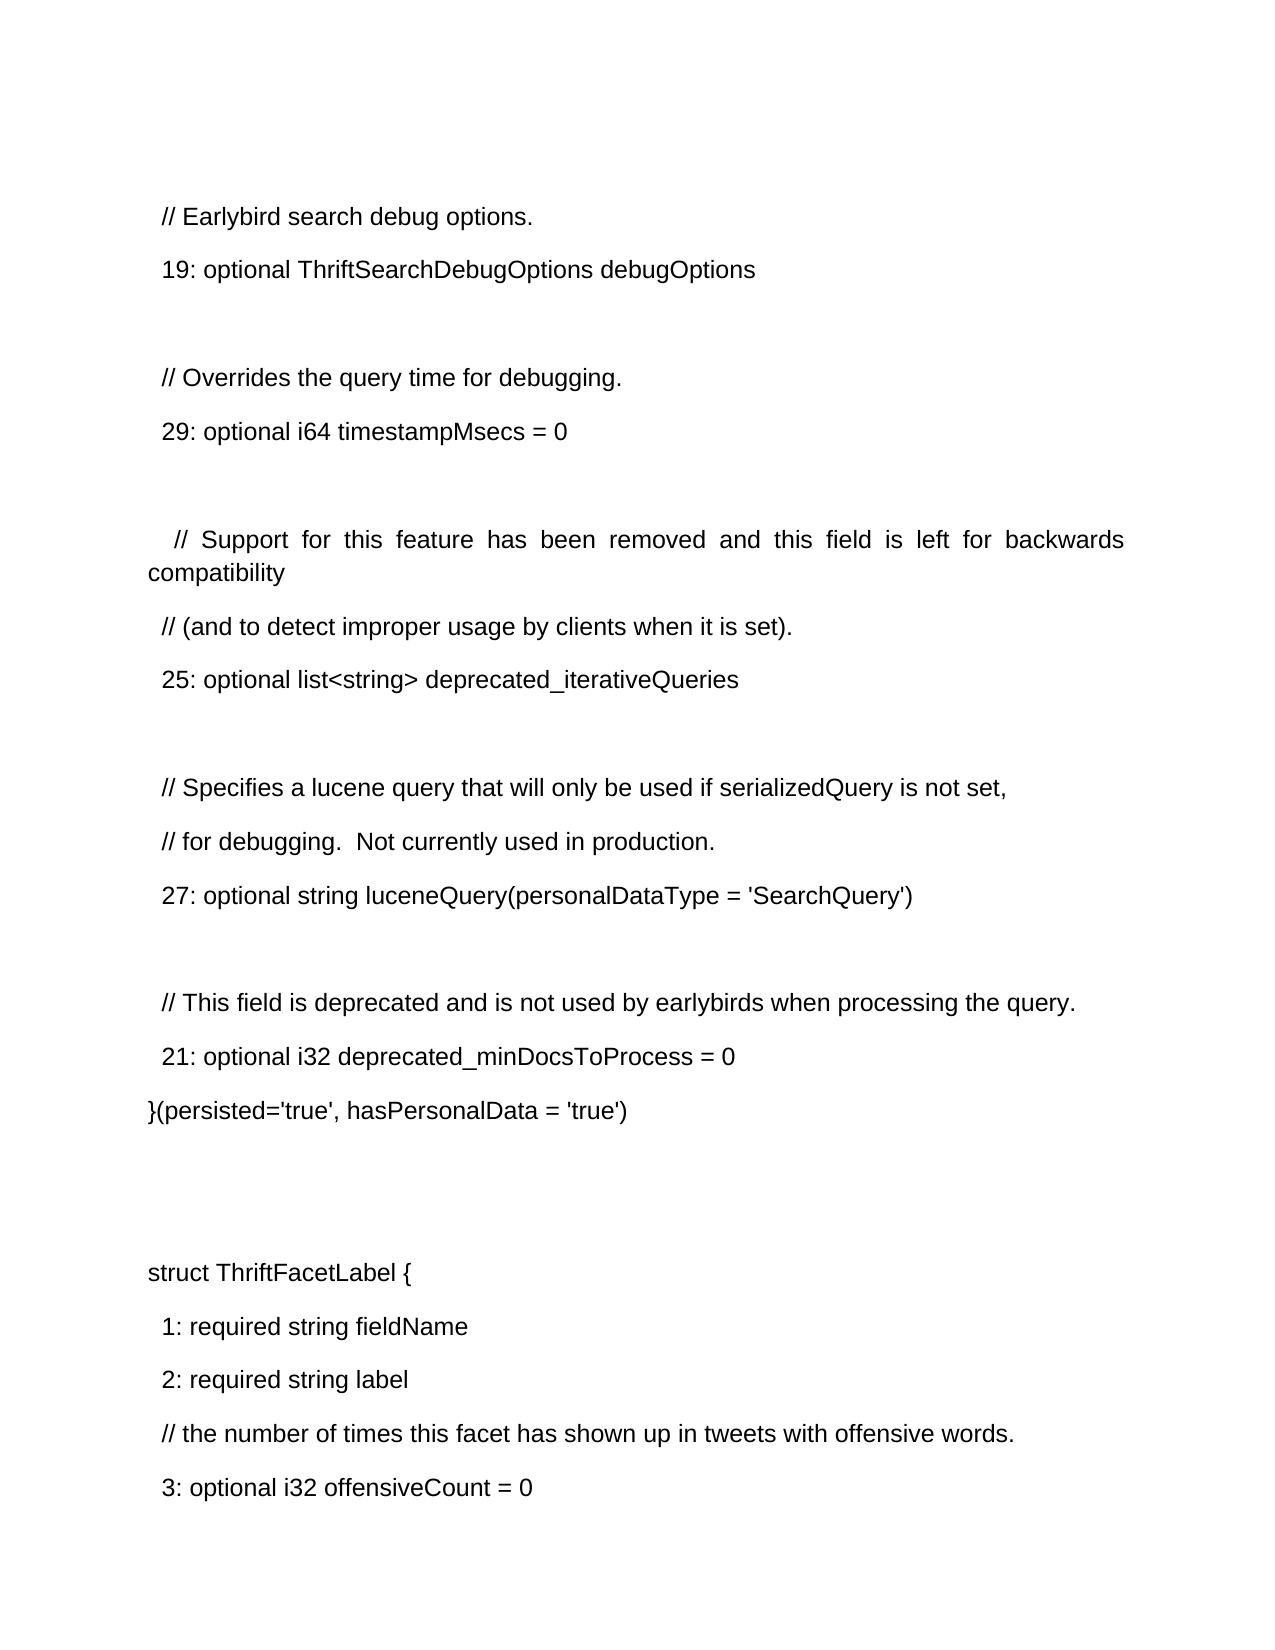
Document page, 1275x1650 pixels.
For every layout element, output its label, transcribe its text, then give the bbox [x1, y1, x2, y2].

text // Earlybird search debug options. [148, 201, 1127, 230]
text }(persisted='true', hasPersonalData = 'true') [148, 1096, 1127, 1125]
text 29: optional i64 timestampMsecs = 0 [148, 417, 1127, 446]
text struct ThriftFacetLabel { [148, 1258, 1127, 1286]
text // (and to detect improper usage by clients when it is set). [148, 611, 1127, 640]
text // Specifies a lucene query that will only be used if serializedQuery is not set, [148, 773, 1127, 802]
text 1: required string fieldName [148, 1312, 1127, 1340]
text 25: optional list<string> deprecated_iterativeQueries [148, 665, 1127, 694]
text 19: optional ThriftSearchDebugOptions debugOptions [148, 255, 1127, 284]
text 2: required string label [148, 1365, 1127, 1394]
text 27: optional string luceneQuery(personalDataType = 'SearchQuery') [148, 881, 1127, 909]
text 3: optional i32 offensiveCount = 0 [148, 1473, 1127, 1502]
text // This field is deprecated and is not used by earlybirds when processing the query. [148, 988, 1127, 1017]
text 21: optional i32 deprecated_minDocsToProcess = 0 [148, 1042, 1127, 1071]
text // Overrides the query time for debugging. [148, 363, 1127, 392]
text // Support for this feature has been removed and this field is left for backwards compatibility [148, 524, 1127, 586]
text // the number of times this facet has shown up in tweets with offensive words. [148, 1419, 1127, 1448]
text // for debugging. Not currently used in production. [148, 827, 1127, 856]
